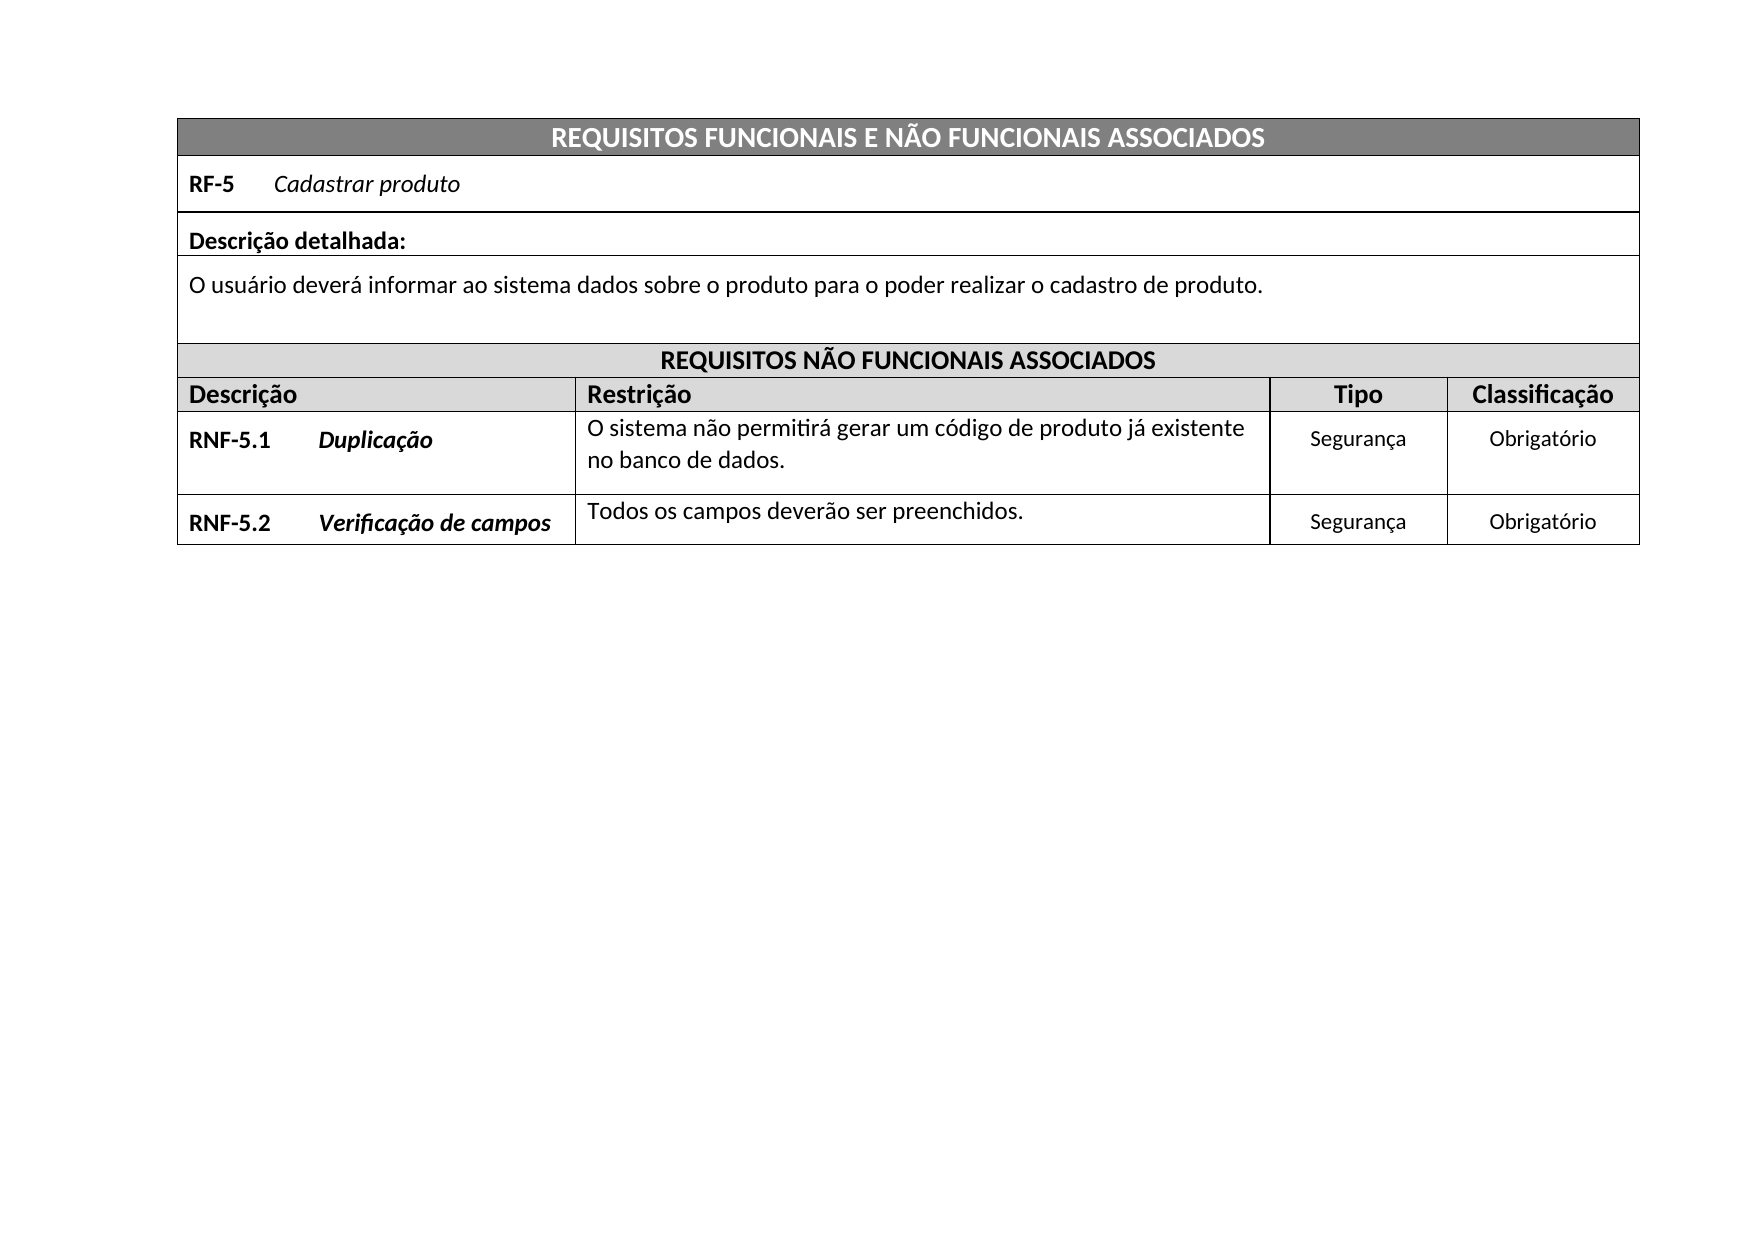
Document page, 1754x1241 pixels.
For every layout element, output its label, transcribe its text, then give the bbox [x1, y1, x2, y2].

table_cell O sistema não permitirá gerar um código de produto já existente no banco de dados. [576, 412, 1269, 494]
table_header REQUISITOS FUNCIONAIS E NÃO FUNCIONAIS ASSOCIADOS [178, 119, 1639, 155]
table_cell Restrição [576, 378, 1269, 411]
table_cell Descrição detalhada: [178, 213, 1639, 255]
table_cell RF-5 [178, 156, 263, 211]
table_cell Tipo [1271, 378, 1447, 411]
table_cell Duplicação [307, 412, 575, 494]
table_cell Cadastrar produto [263, 156, 1639, 211]
table_cell Verificação de campos [307, 495, 575, 544]
table_cell REQUISITOS NÃO FUNCIONAIS ASSOCIADOS [178, 344, 1639, 377]
table_cell Descrição [178, 378, 575, 411]
table_cell RNF-5.2 [178, 495, 307, 544]
table_cell Todos os campos deverão ser preenchidos. [576, 495, 1269, 544]
table_cell Classificação [1448, 378, 1639, 411]
table_cell RNF-5.1 [178, 412, 307, 494]
table_cell O usuário deverá informar ao sistema dados sobre o produto para o poder realizar o cadastro de produto. [178, 256, 1639, 342]
